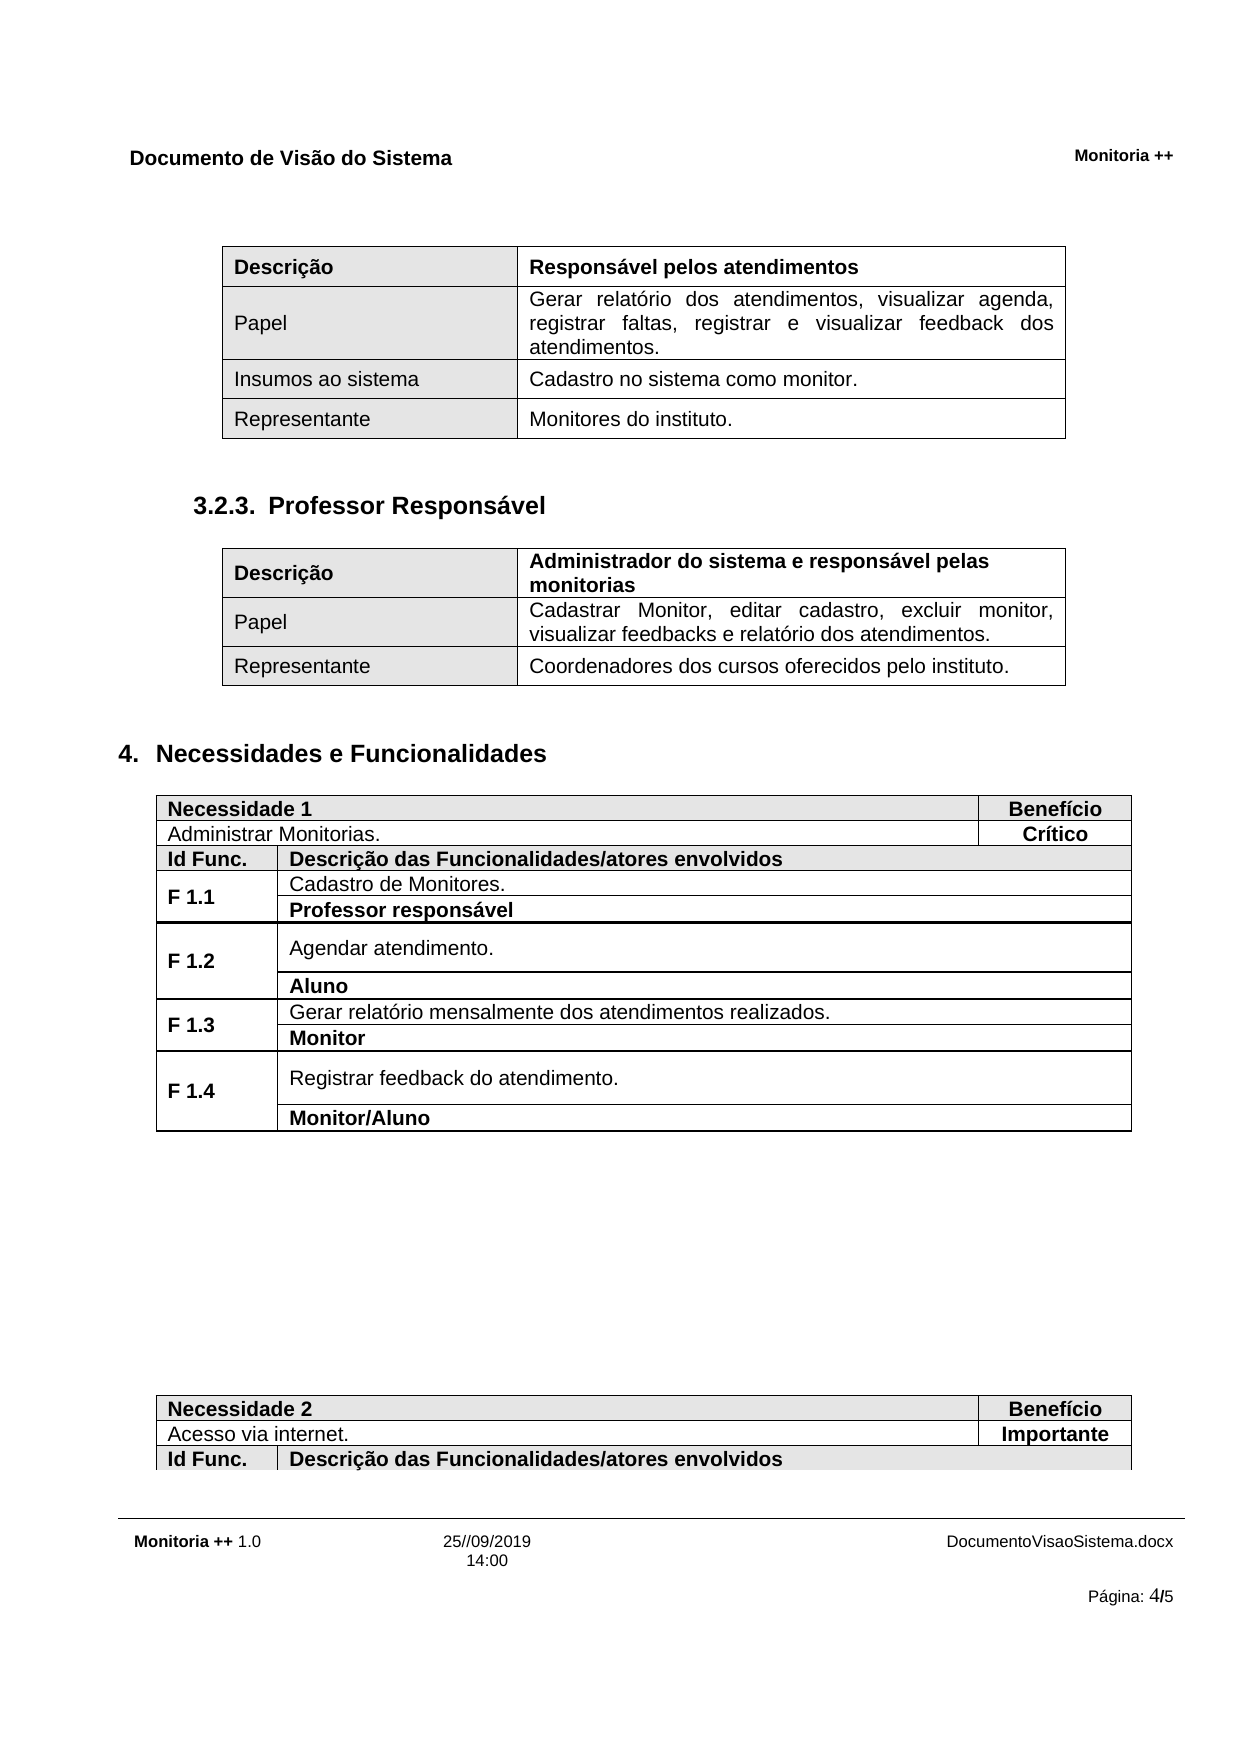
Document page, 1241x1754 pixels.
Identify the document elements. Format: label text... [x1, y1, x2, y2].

table_cell F 1.3 [157, 1000, 277, 1049]
table_cell Professor responsável [278, 896, 1131, 921]
table_cell Monitor/Aluno [278, 1105, 1131, 1130]
table_cell Coordenadores dos cursos oferecidos pelo instituto. [518, 647, 1065, 685]
table_header Necessidade 2 [157, 1396, 978, 1420]
table_cell Gerar relatório dos atendimentos, visualizar agenda, registrar faltas, registrar e visualizar feedback dos atendimentos. [518, 287, 1065, 359]
table_cell Cadastro de Monitores. [278, 871, 1131, 895]
table_cell F 1.1 [157, 871, 277, 921]
table_cell Acesso via internet. [157, 1421, 978, 1445]
table_header Necessidade 1 [157, 796, 978, 820]
table_cell Representante [223, 399, 517, 438]
table_cell Cadastrar Monitor, editar cadastro, excluir monitor, visualizar feedbacks e relatório dos atendimentos. [518, 598, 1065, 646]
table_cell Aluno [278, 973, 1131, 997]
table_cell Representante [223, 647, 517, 685]
table_cell Descrição das Funcionalidades/atores envolvidos [278, 846, 1131, 870]
table_cell Monitores do instituto. [518, 399, 1065, 438]
table_header Responsável pelos atendimentos [518, 247, 1065, 286]
table_cell Id Func. [157, 846, 277, 870]
table_cell Registrar feedback do atendimento. [278, 1052, 1131, 1104]
table_cell Cadastro no sistema como monitor. [518, 360, 1065, 398]
list Necessidades e Funcionalidades [118, 738, 1170, 767]
table_cell Agendar atendimento. [278, 924, 1131, 971]
table_header Descrição [223, 247, 517, 286]
table_header Administrador do sistema e responsável pelas monitorias [518, 549, 1065, 597]
table_cell F 1.4 [157, 1052, 277, 1130]
table_cell Insumos ao sistema [223, 360, 517, 398]
table_cell Descrição das Funcionalidades/atores envolvidos [278, 1446, 1131, 1470]
table_cell Administrar Monitorias. [157, 821, 978, 845]
table_cell Id Func. [157, 1446, 277, 1470]
table_cell Gerar relatório mensalmente dos atendimentos realizados. [278, 1000, 1131, 1023]
table_header Benefício [979, 1396, 1131, 1420]
table_header Descrição [223, 549, 517, 597]
list Professor Responsável [193, 491, 1170, 520]
table_cell Importante [979, 1421, 1131, 1445]
table_cell F 1.2 [157, 924, 277, 997]
table_cell Papel [223, 287, 517, 359]
table_cell Monitor [278, 1025, 1131, 1049]
table_cell Papel [223, 598, 517, 646]
table_header Benefício [979, 796, 1131, 820]
table_cell Crítico [979, 821, 1131, 845]
